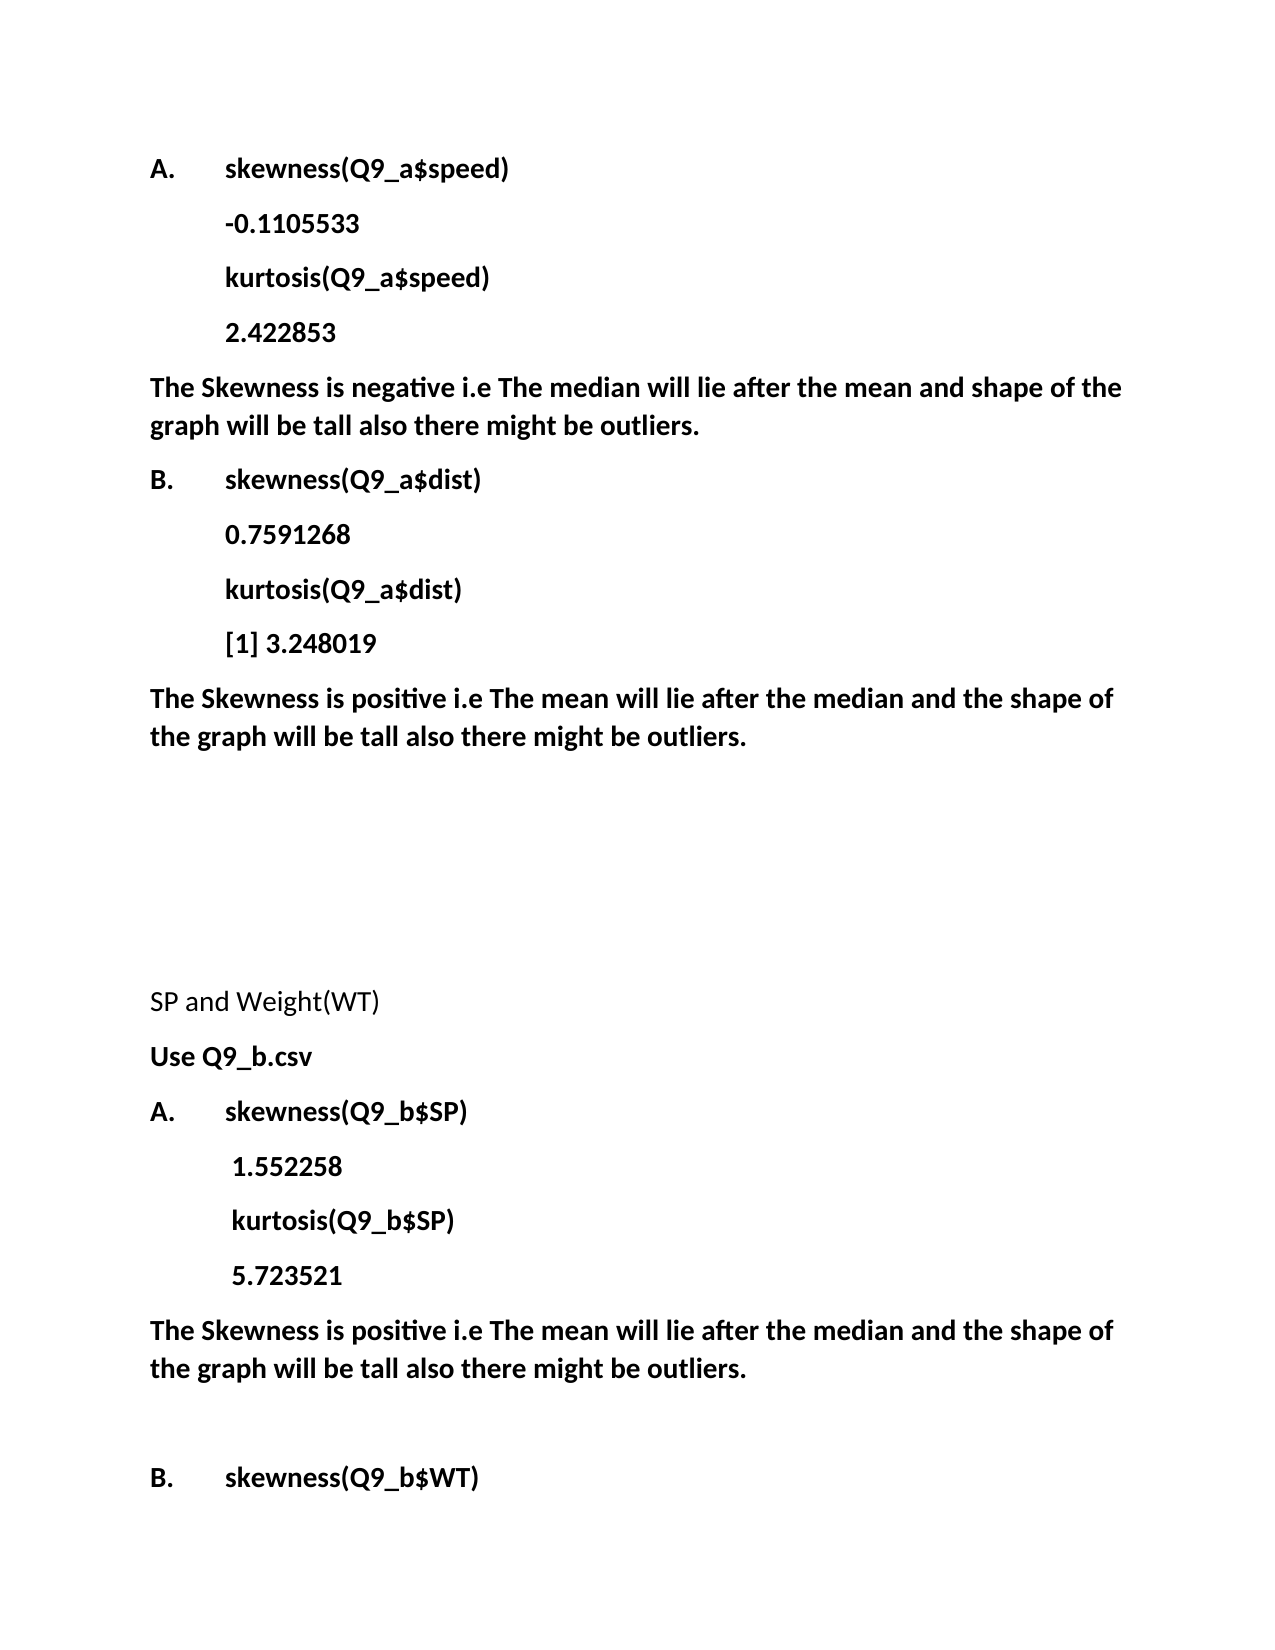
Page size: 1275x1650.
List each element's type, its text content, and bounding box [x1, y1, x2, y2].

text The Skewness is positive i.e The mean will lie after the median and the shape of the graph will be tall also there might be outliers. [150, 1312, 1125, 1385]
list 3.248019 [150, 626, 1125, 661]
list skewness(Q9_b$WT) [150, 1459, 1125, 1495]
list skewness(Q9_a$dist) [150, 461, 1125, 497]
text 5.723521 [150, 1257, 1125, 1293]
text -0.1105533 [150, 205, 1125, 240]
text kurtosis(Q9_a$dist) [150, 571, 1125, 606]
text kurtosis(Q9_a$speed) [150, 259, 1125, 295]
text 0.7591268 [150, 516, 1125, 552]
text The Skewness is positive i.e The mean will lie after the median and the shape of the graph will be tall also there might be outliers. [150, 680, 1125, 754]
text 2.422853 [150, 314, 1125, 350]
text Use Q9_b.csv [150, 1038, 1125, 1074]
list skewness(Q9_a$speed) [150, 150, 1125, 186]
text SP and Weight(WT) [150, 983, 1125, 1019]
text The Skewness is negative i.e The median will lie after the mean and shape of the graph will be tall also there might be outliers. [150, 369, 1125, 442]
text kurtosis(Q9_b$SP) [150, 1202, 1125, 1238]
list skewness(Q9_b$SP) [150, 1093, 1125, 1128]
text 1.552258 [150, 1148, 1125, 1183]
